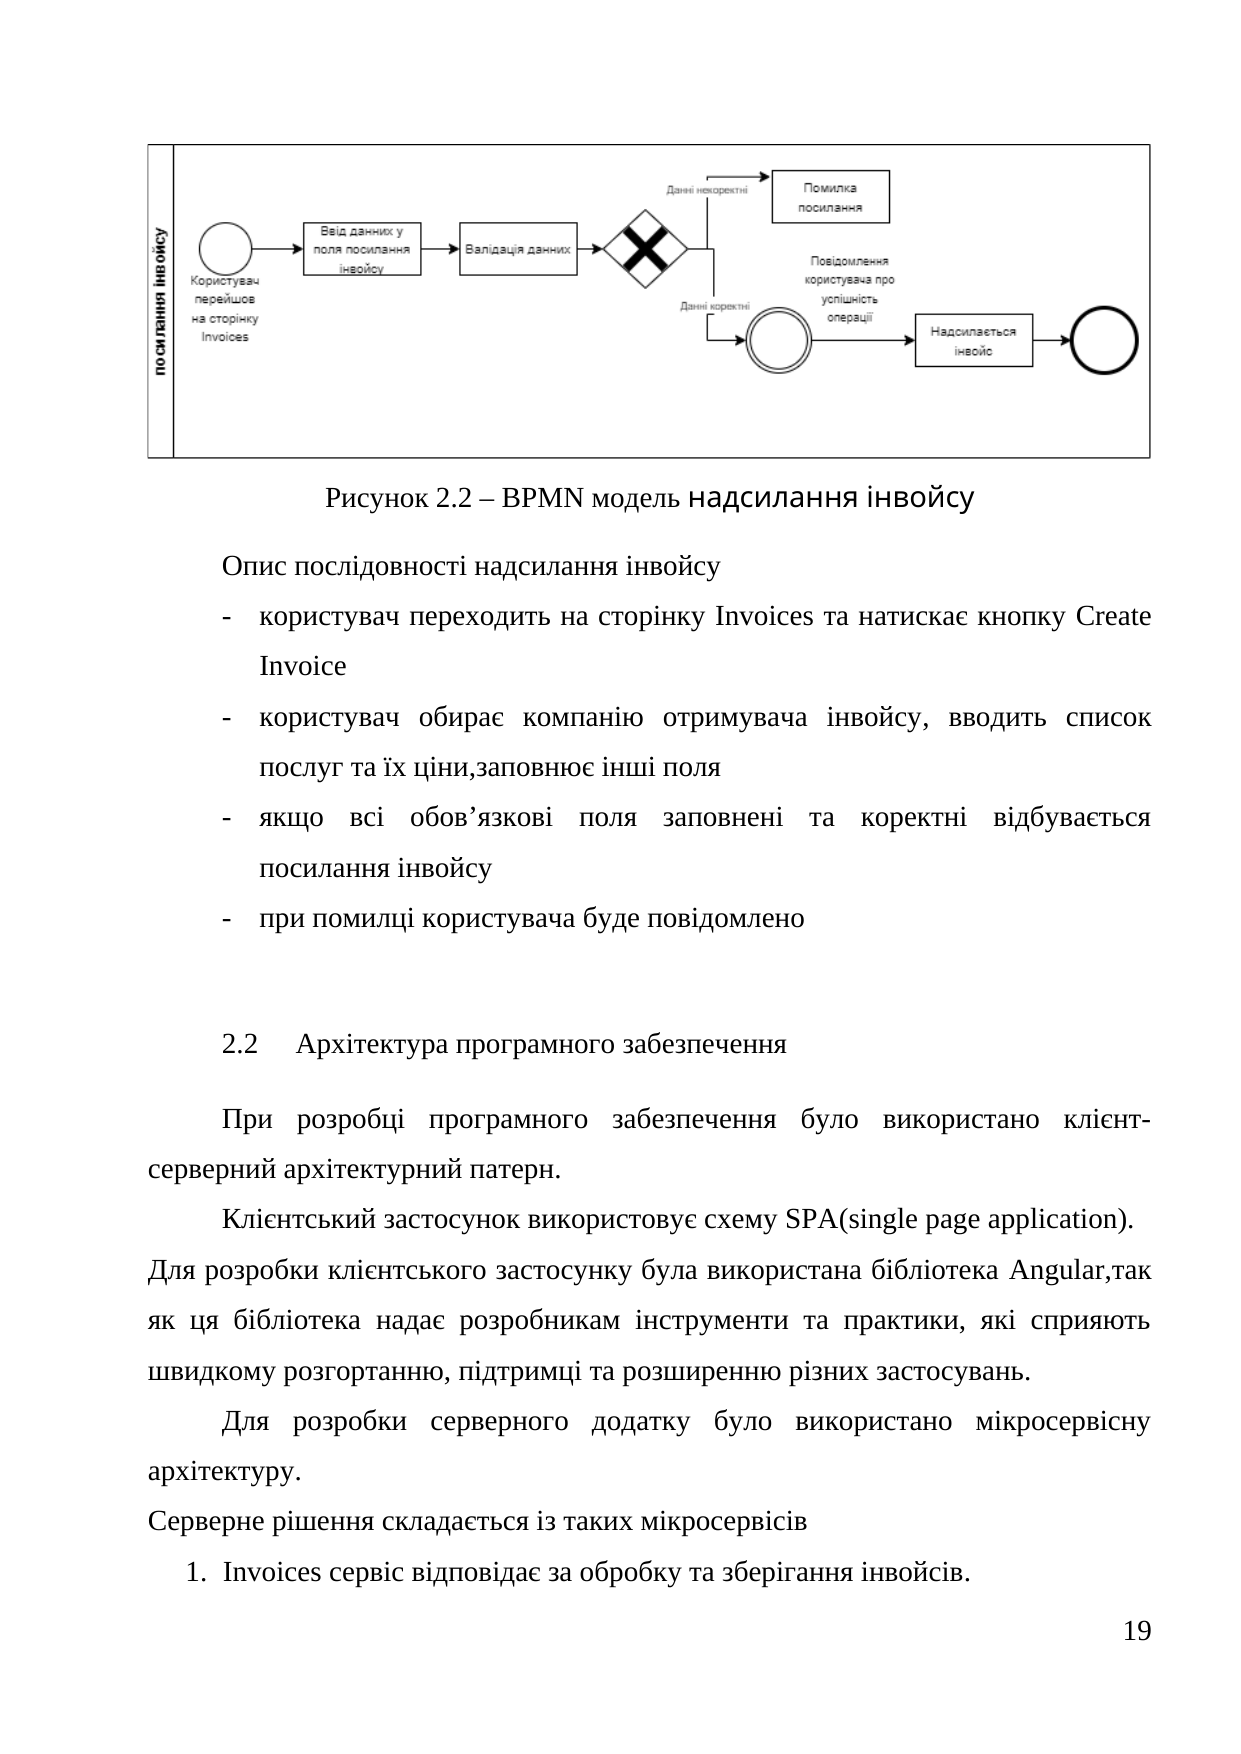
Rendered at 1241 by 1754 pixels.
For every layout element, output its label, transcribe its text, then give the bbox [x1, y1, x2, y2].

subtitle Архітектура програмного забезпечення [222, 1026, 1152, 1059]
list якщо всі обов’язкові поля заповнені та коректні відбувається посилання інвойсу [222, 799, 1152, 883]
list Invoices сервіс відповідає за обробку та зберігання інвойсів. [185, 1554, 1152, 1587]
list користувач обирає компанію отримувача інвойсу, вводить список послуг та їх ціни,заповнює інші поля [222, 699, 1152, 783]
text При розробці програмного забезпечення було використано клієнт-серверний архітектурний патерн. [148, 1101, 1152, 1185]
picture [147, 144, 1152, 460]
text Опис послідовності надсилання інвойсу [148, 548, 1152, 581]
list при помилці користувача буде повідомлено [222, 900, 1152, 934]
text Для розробки клієнтського застосунку була використана бібліотека Angular,так як ця бібліотека надає розробникам інструменти та практики, які сприяють швидкому розгортанню, підтримці та розширенню різних застосувань. [148, 1252, 1152, 1386]
list користувач переходить на сторінку Invoices та натискає кнопку Create Invoice [222, 598, 1152, 682]
text Серверне рішення складається із таких мікросервісів [148, 1503, 1152, 1537]
text Для розробки серверного додатку було використано мікросервісну архітектуру. [148, 1403, 1152, 1487]
text Клієнтський застосунок використовує схему SPA(single page application). [148, 1202, 1152, 1235]
text Рисунок 2.2 – BPMN модель надсилання інвойсу [148, 476, 1152, 516]
